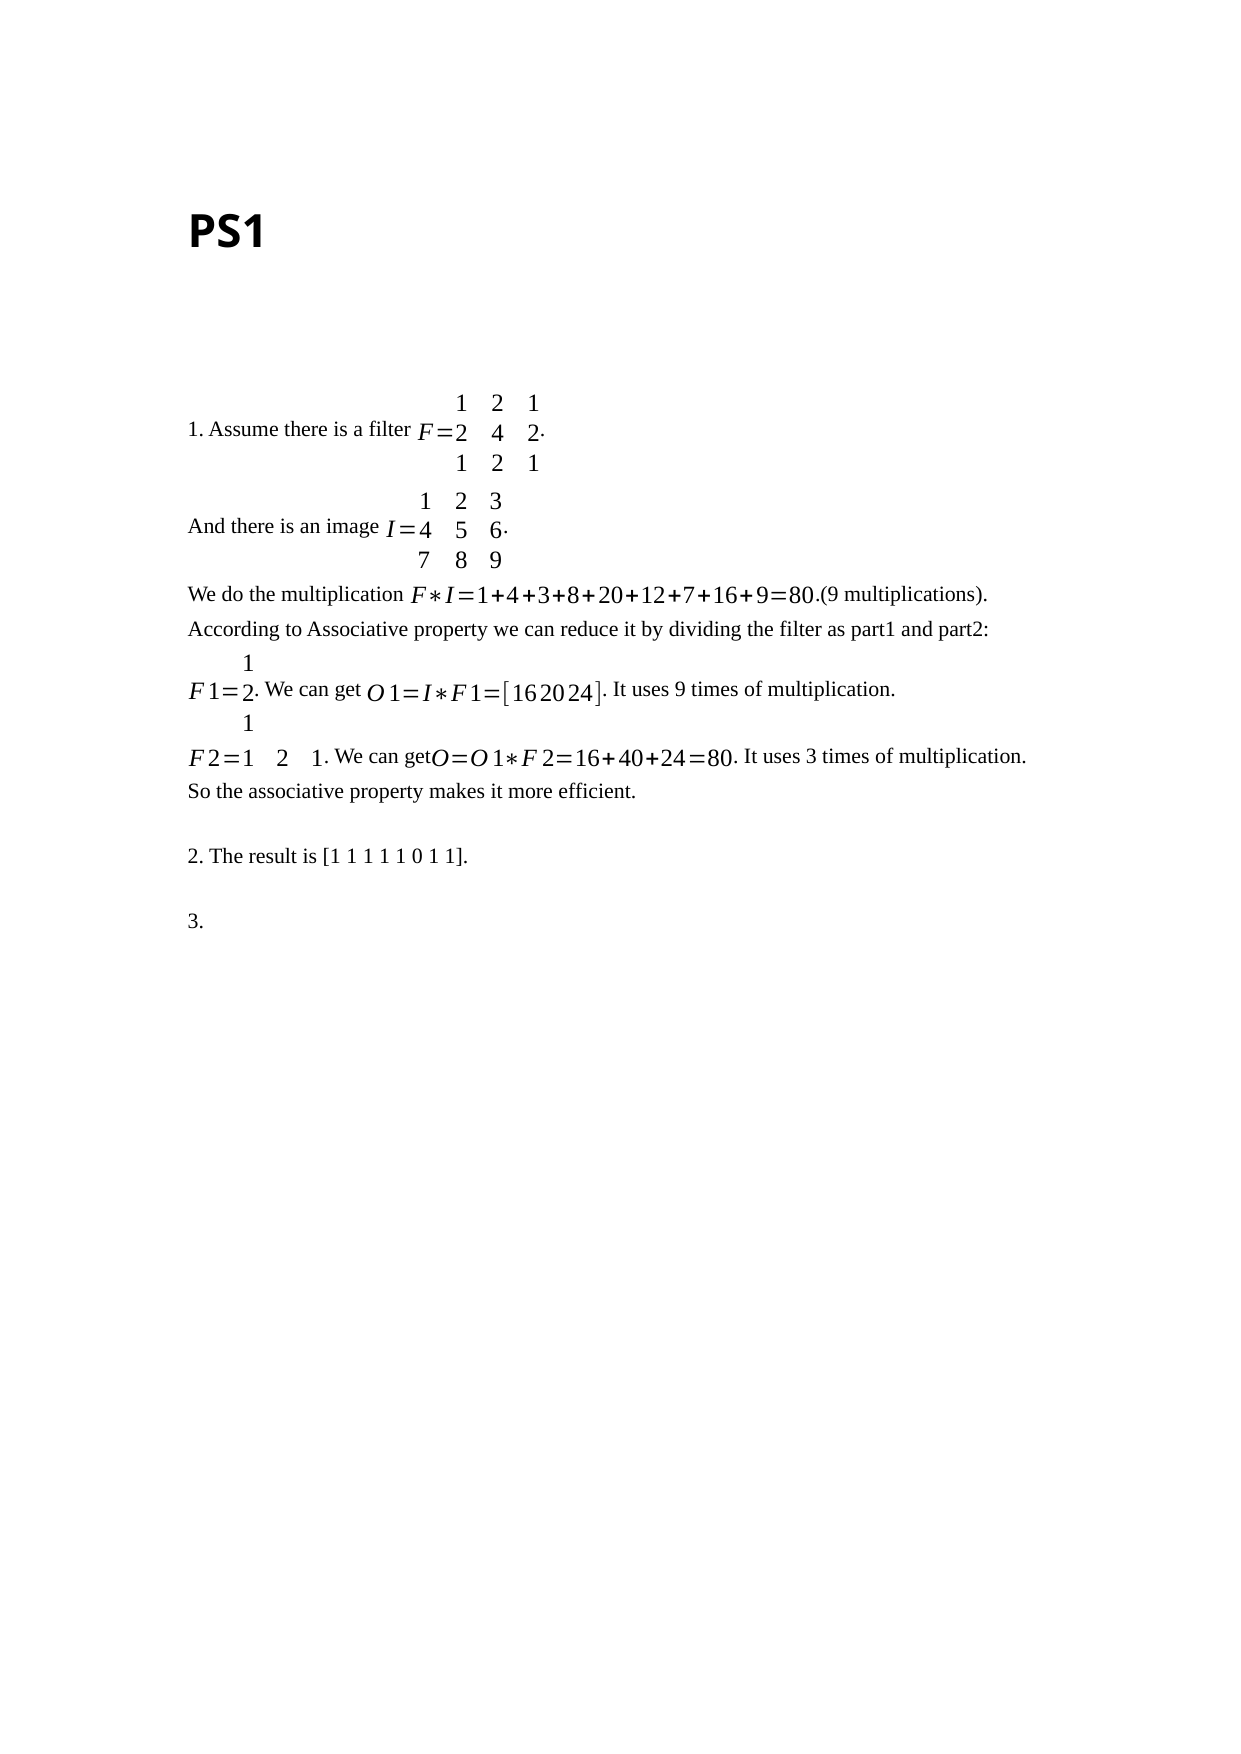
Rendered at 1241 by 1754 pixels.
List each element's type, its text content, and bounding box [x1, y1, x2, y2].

text . We can get. It uses 3 times of multiplication. [187, 742, 1053, 775]
text . We can get . It uses 9 times of multiplication. [187, 645, 1053, 742]
text And there is an image . [187, 482, 1053, 580]
text According to Associative property we can reduce it by dividing the filter as part1 and part2: [187, 612, 1053, 645]
text 3. [187, 905, 1053, 937]
text We do the multiplication .(9 multiplications). [187, 580, 1053, 612]
text 2. The result is [1 1 1 1 1 0 1 1]. [187, 840, 1053, 872]
text 1. Assume there is a filter . [187, 385, 1053, 482]
subtitle PS1 [187, 197, 1053, 262]
text So the associative property makes it more efficient. [187, 775, 1053, 807]
